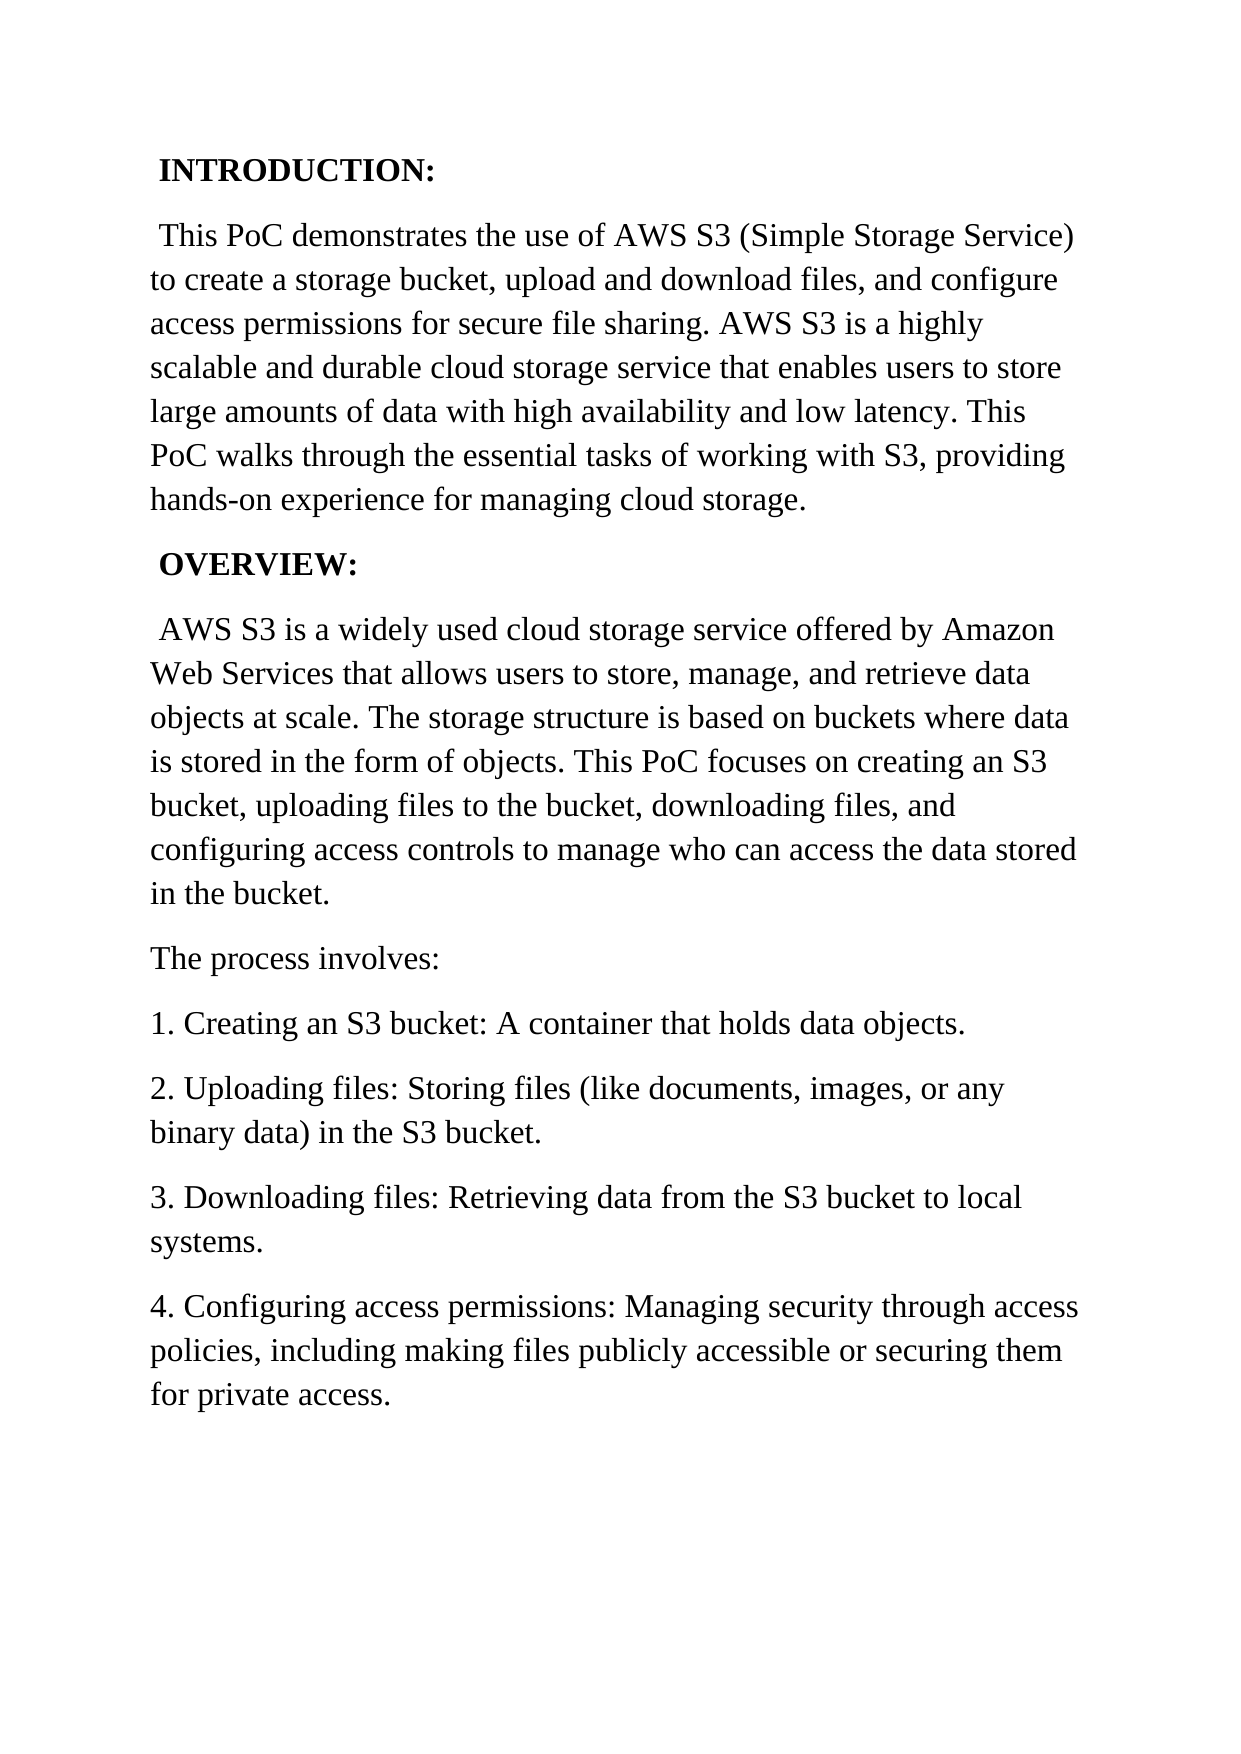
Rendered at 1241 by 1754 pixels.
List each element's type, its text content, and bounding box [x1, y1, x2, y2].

text 4. Configuring access permissions: Managing security through access policies, including making files publicly accessible or securing them for private access. [150, 1286, 1090, 1412]
text AWS S3 is a widely used cloud storage service offered by Amazon Web Services that allows users to store, manage, and retrieve data objects at scale. The storage structure is based on buckets where data is stored in the form of objects. This PoC focuses on creating an S3 bucket, uploading files to the bucket, downloading files, and configuring access controls to manage who can access the data stored in the bucket. [150, 609, 1090, 912]
text 1. Creating an S3 bucket: A container that holds data objects. [150, 1003, 1090, 1042]
text The process involves: [150, 938, 1090, 977]
text OVERVIEW: [150, 544, 1090, 582]
text 3. Downloading files: Retrieving data from the S3 bucket to local systems. [150, 1177, 1090, 1259]
text INTRODUCTION: [150, 150, 1090, 188]
text This PoC demonstrates the use of AWS S3 (Simple Storage Service) to create a storage bucket, upload and download files, and configure access permissions for secure file sharing. AWS S3 is a highly scalable and durable cloud storage service that enables users to store large amounts of data with high availability and low latency. This PoC walks through the essential tasks of working with S3, providing hands-on experience for managing cloud storage. [150, 215, 1090, 518]
text 2. Uploading files: Storing files (like documents, images, or any binary data) in the S3 bucket. [150, 1068, 1090, 1151]
